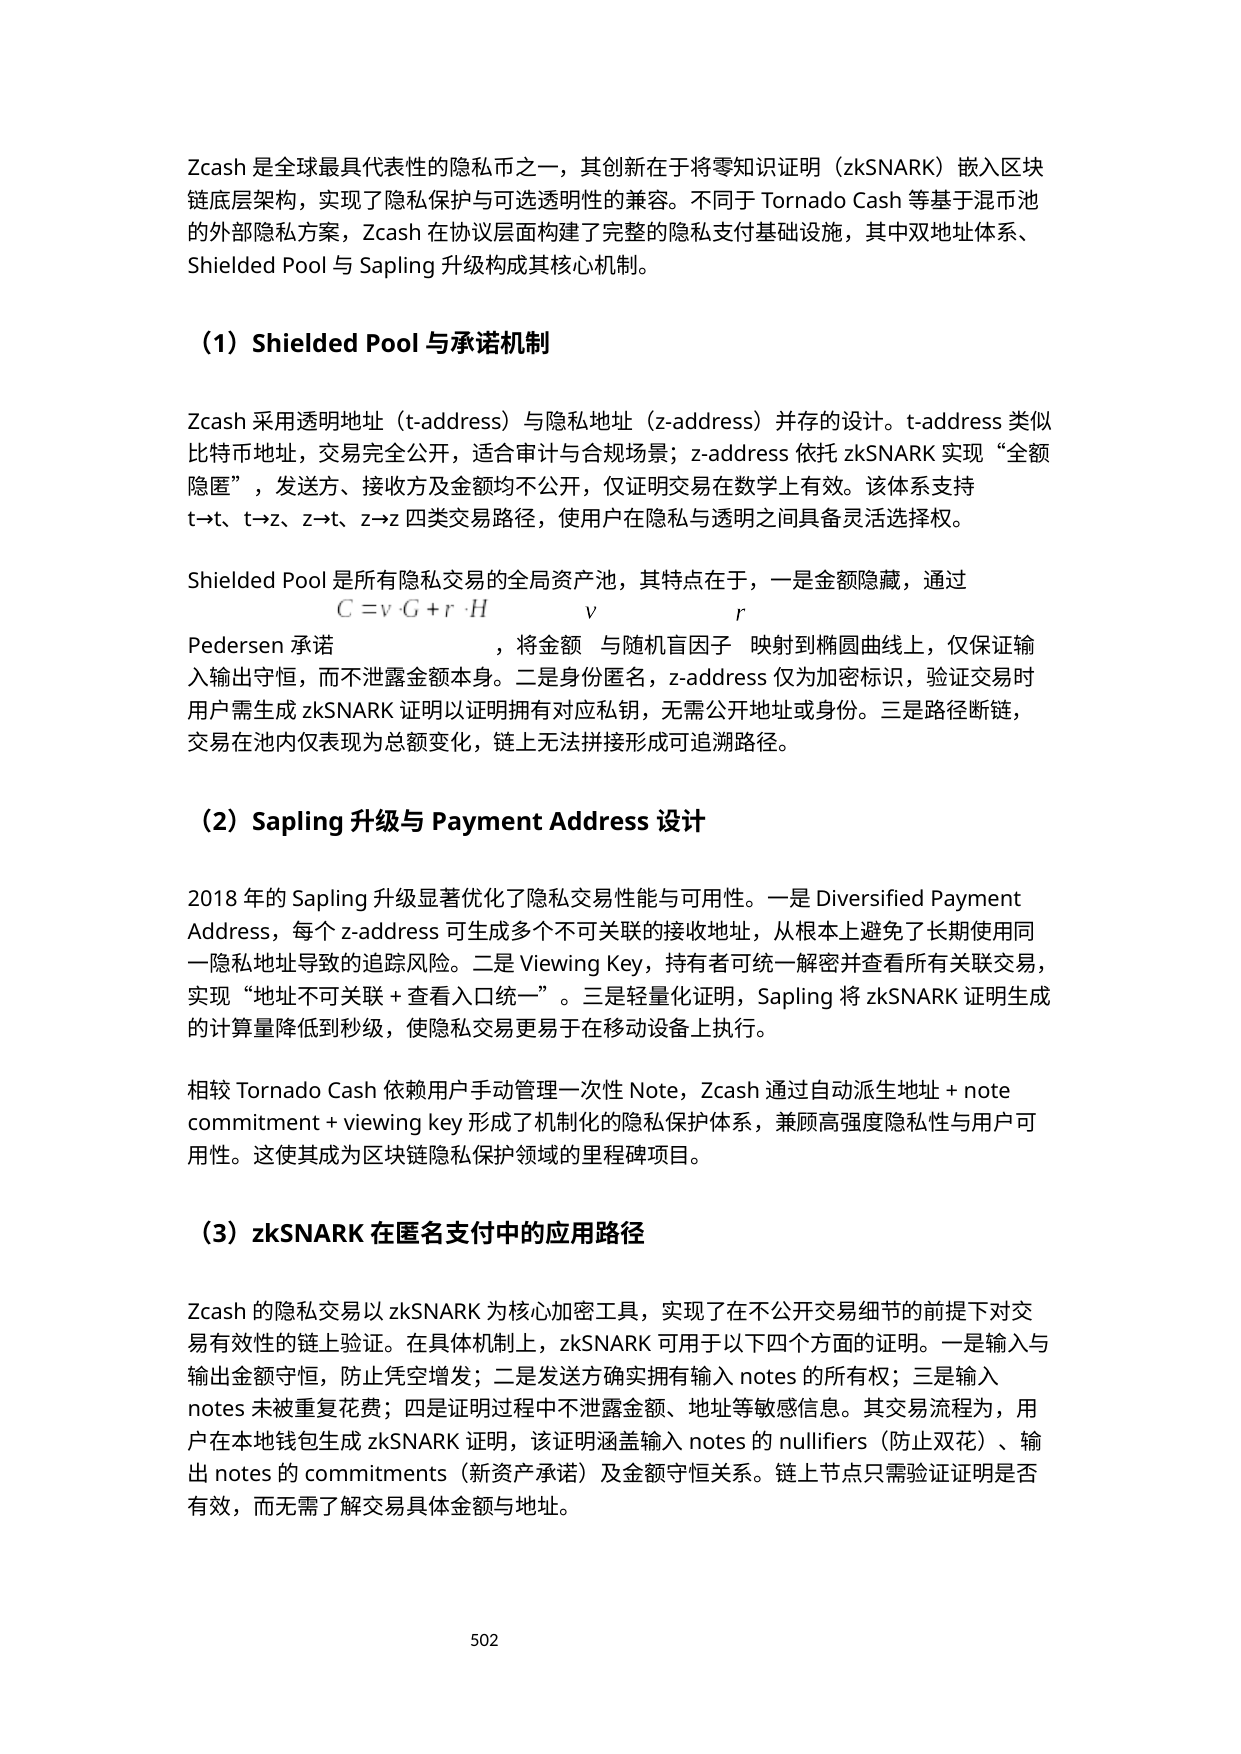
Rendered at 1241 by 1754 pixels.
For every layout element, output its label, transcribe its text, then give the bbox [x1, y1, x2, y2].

text 2018 年的 Sapling 升级显著优化了隐私交易性能与可用性。一是Diversified Payment Address，每个 z-address 可生成多个不可关联的接收地址，从根本上避免了长期使用同一隐私地址导致的追踪风险。二是Viewing Key，持有者可统一解密并查看所有关联交易，实现“地址不可关联 + 查看入口统一”。三是轻量化证明，Sapling 将 zkSNARK 证明生成的计算量降低到秒级，使隐私交易更易于在移动设备上执行。 [187, 881, 1053, 1043]
subtitle （2）Sapling 升级与 Payment Address 设计 [187, 787, 1053, 852]
text Zcash 采用透明地址（t-address）与隐私地址（z-address）并存的设计。t-address 类似比特币地址，交易完全公开，适合审计与合规场景；z-address 依托 zkSNARK 实现“全额隐匿”，发送方、接收方及金额均不公开，仅证明交易在数学上有效。该体系支持 t→t、t→z、z→t、z→z 四类交易路径，使用户在隐私与透明之间具备灵活选择权。 [187, 403, 1053, 533]
subtitle （1）Shielded Pool 与承诺机制 [187, 309, 1053, 374]
text 相较 Tornado Cash 依赖用户手动管理一次性 Note，Zcash 通过自动派生地址 + note commitment + viewing key 形成了机制化的隐私保护体系，兼顾高强度隐私性与用户可用性。这使其成为区块链隐私保护领域的里程碑项目。 [187, 1072, 1053, 1170]
text Shielded Pool 是所有隐私交易的全局资产池，其特点在于，一是金额隐藏，通过 Pedersen 承诺，将金额与随机盲因子映射到椭圆曲线上，仅保证输入输出守恒，而不泄露金额本身。二是身份匿名，z-address 仅为加密标识，验证交易时用户需生成 zkSNARK 证明以证明拥有对应私钥，无需公开地址或身份。三是路径断链，交易在池内仅表现为总额变化，链上无法拼接形成可追溯路径。 [187, 562, 1053, 757]
text Zcash 的隐私交易以 zkSNARK 为核心加密工具，实现了在不公开交易细节的前提下对交易有效性的链上验证。在具体机制上，zkSNARK 可用于以下四个方面的证明。一是输入与输出金额守恒，防止凭空增发；二是发送方确实拥有输入 notes 的所有权；三是输入 notes 未被重复花费；四是证明过程中不泄露金额、地址等敏感信息。其交易流程为，用户在本地钱包生成 zkSNARK 证明，该证明涵盖输入 notes 的 nullifiers（防止双花）、输出 notes 的 commitments（新资产承诺）及金额守恒关系。链上节点只需验证证明是否有效，而无需了解交易具体金额与地址。 [187, 1293, 1053, 1521]
subtitle （3）zkSNARK 在匿名支付中的应用路径 [187, 1199, 1053, 1264]
text Zcash 是全球最具代表性的隐私币之一，其创新在于将零知识证明（zkSNARK）嵌入区块链底层架构，实现了隐私保护与可选透明性的兼容。不同于 Tornado Cash 等基于混币池的外部隐私方案，Zcash 在协议层面构建了完整的隐私支付基础设施，其中双地址体系、Shielded Pool 与 Sapling 升级构成其核心机制。 [187, 150, 1053, 280]
